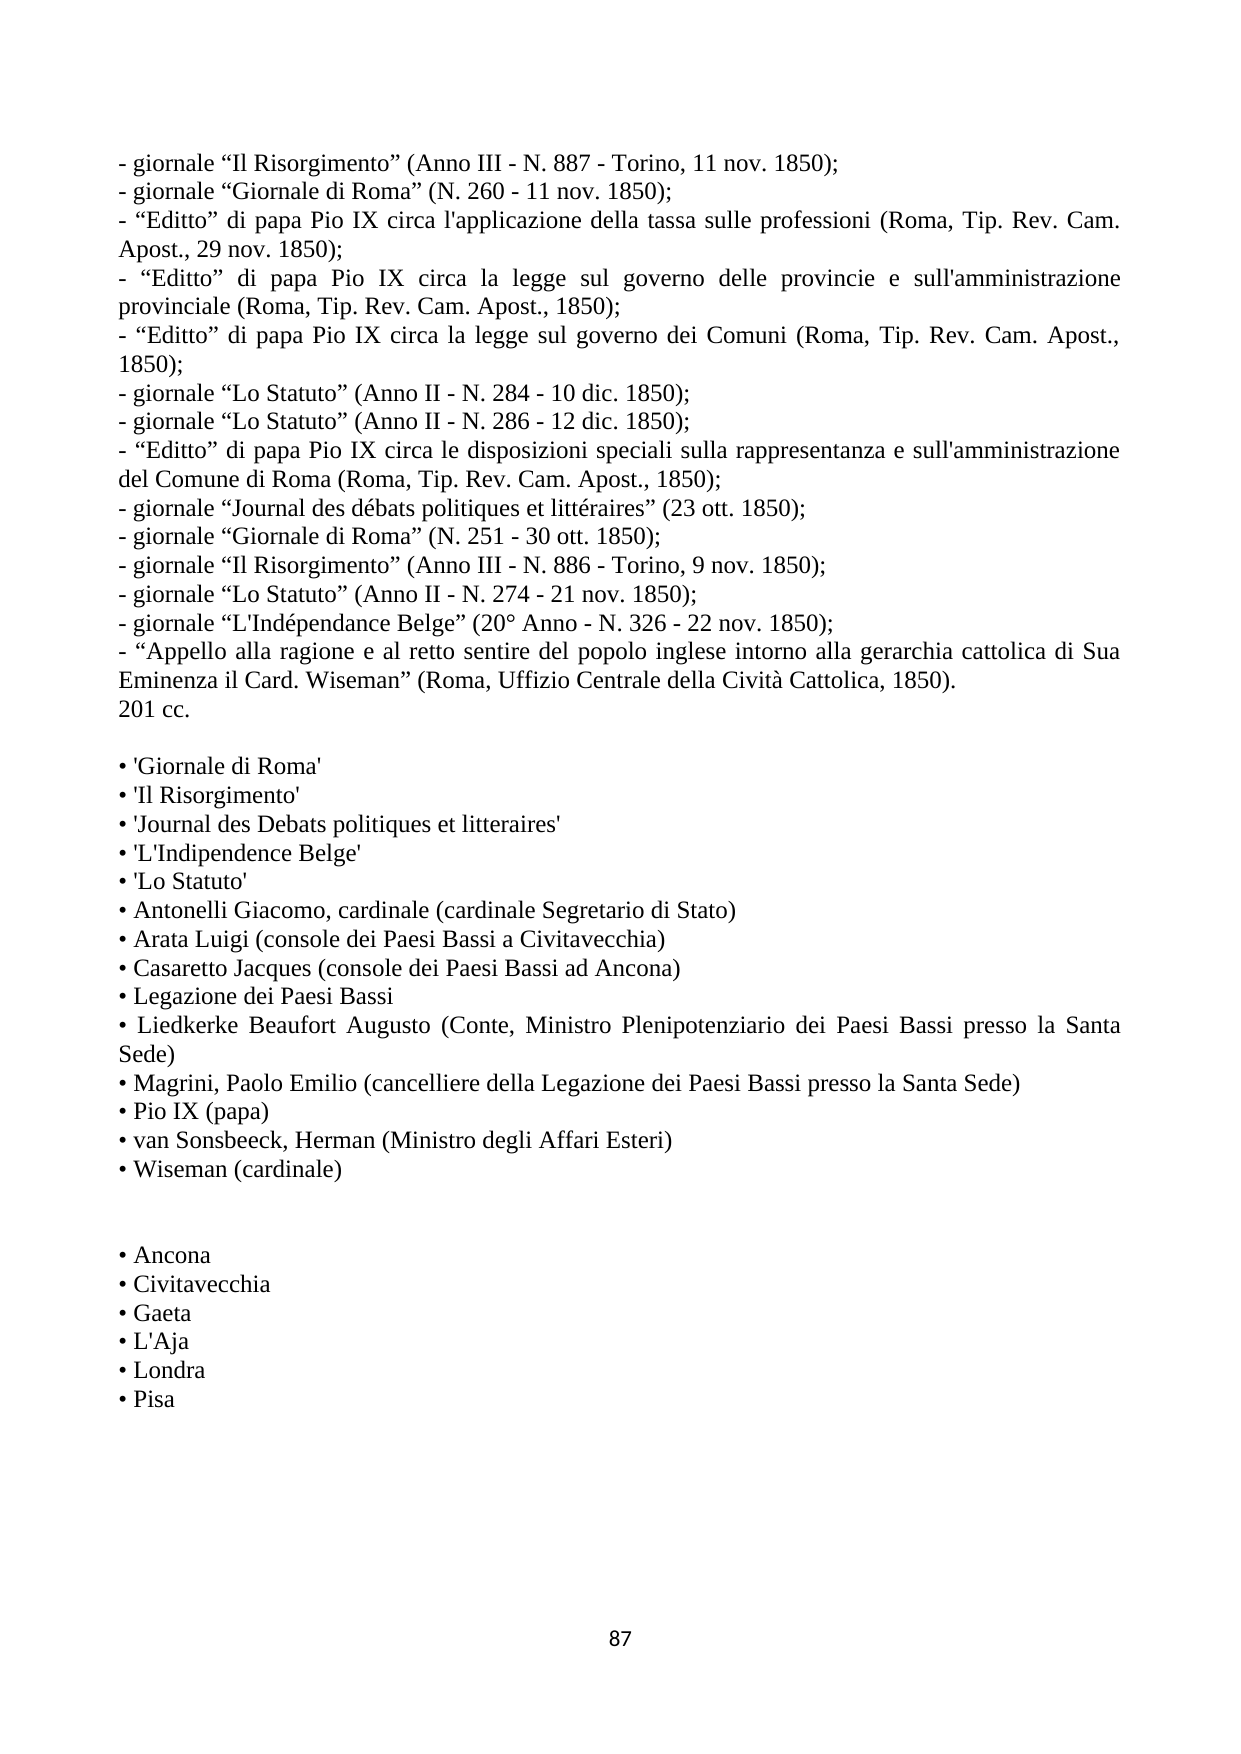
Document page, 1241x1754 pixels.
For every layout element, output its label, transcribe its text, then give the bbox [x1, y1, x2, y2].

text • Ancona [118, 1240, 1122, 1269]
text • Pio IX (papa) [118, 1096, 1122, 1125]
text - giornale “Journal des débats politiques et littéraires” (23 ott. 1850); [118, 493, 1122, 521]
text • Magrini, Paolo Emilio (cancelliere della Legazione dei Paesi Bassi presso la Santa Sede) [118, 1068, 1122, 1096]
text - “Editto” di papa Pio IX circa la legge sul governo delle provincie e sull'amministrazione provinciale (Roma, Tip. Rev. Cam. Apost., 1850); [118, 263, 1122, 320]
text • 'Giornale di Roma' [118, 751, 1122, 780]
text • van Sonsbeeck, Herman (Ministro degli Affari Esteri) [118, 1125, 1122, 1154]
text • 'Lo Statuto' [118, 866, 1122, 895]
text - “Editto” di papa Pio IX circa le disposizioni speciali sulla rappresentanza e sull'amministrazione del Comune di Roma (Roma, Tip. Rev. Cam. Apost., 1850); [118, 435, 1122, 493]
text • Wiseman (cardinale) [118, 1154, 1122, 1183]
text - giornale “Il Risorgimento” (Anno III - N. 886 - Torino, 9 nov. 1850); [118, 550, 1122, 579]
text - “Editto” di papa Pio IX circa l'applicazione della tassa sulle professioni (Roma, Tip. Rev. Cam. Apost., 29 nov. 1850); [118, 205, 1122, 263]
text - “Appello alla ragione e al retto sentire del popolo inglese intorno alla gerarchia cattolica di Sua Eminenza il Card. Wiseman” (Roma, Uffizio Centrale della Cività Cattolica, 1850). [118, 636, 1122, 694]
text • Pisa [118, 1384, 1122, 1413]
text - giornale “Lo Statuto” (Anno II - N. 284 - 10 dic. 1850); [118, 378, 1122, 406]
text - “Editto” di papa Pio IX circa la legge sul governo dei Comuni (Roma, Tip. Rev. Cam. Apost., 1850); [118, 320, 1122, 378]
text • Casaretto Jacques (console dei Paesi Bassi ad Ancona) [118, 953, 1122, 981]
text - giornale “Giornale di Roma” (N. 260 - 11 nov. 1850); [118, 176, 1122, 205]
text • 'Journal des Debats politiques et litteraires' [118, 809, 1122, 838]
text 201 cc. [118, 694, 1122, 723]
text • Londra [118, 1355, 1122, 1384]
text - giornale “Lo Statuto” (Anno II - N. 286 - 12 dic. 1850); [118, 406, 1122, 435]
text - giornale “Lo Statuto” (Anno II - N. 274 - 21 nov. 1850); [118, 579, 1122, 608]
text • Antonelli Giacomo, cardinale (cardinale Segretario di Stato) [118, 895, 1122, 924]
text • 'L'Indipendence Belge' [118, 838, 1122, 866]
text - giornale “Giornale di Roma” (N. 251 - 30 ott. 1850); [118, 521, 1122, 550]
text • L'Aja [118, 1326, 1122, 1355]
text • Liedkerke Beaufort Augusto (Conte, Ministro Plenipotenziario dei Paesi Bassi presso la Santa Sede) [118, 1010, 1122, 1068]
text • Civitavecchia [118, 1269, 1122, 1298]
text • Gaeta [118, 1298, 1122, 1326]
text • Legazione dei Paesi Bassi [118, 981, 1122, 1010]
text - giornale “L'Indépendance Belge” (20° Anno - N. 326 - 22 nov. 1850); [118, 608, 1122, 636]
text • 'Il Risorgimento' [118, 780, 1122, 809]
text • Arata Luigi (console dei Paesi Bassi a Civitavecchia) [118, 924, 1122, 953]
text - giornale “Il Risorgimento” (Anno III - N. 887 - Torino, 11 nov. 1850); [118, 148, 1122, 176]
